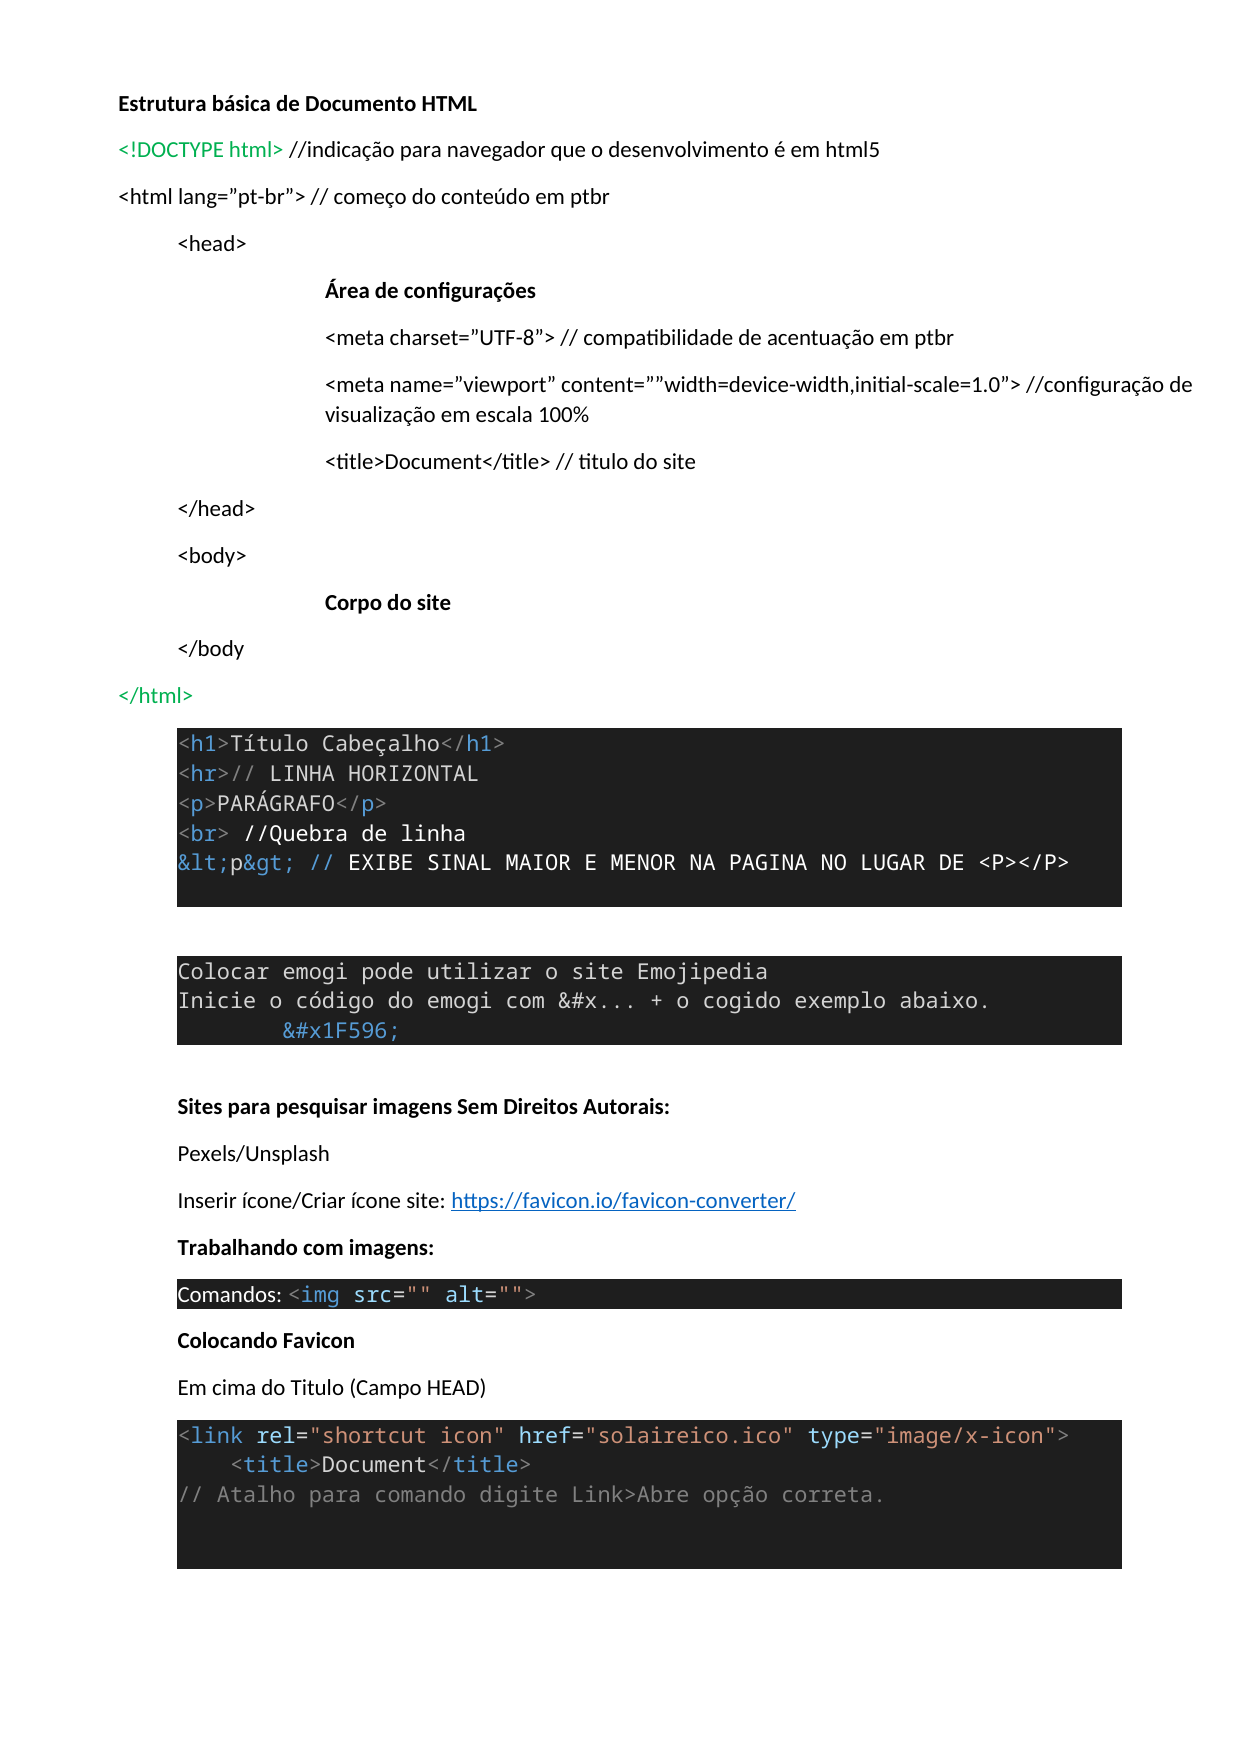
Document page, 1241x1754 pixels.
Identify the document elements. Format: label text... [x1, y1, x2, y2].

text Inserir ícone/Criar ícone site: https://favicon.io/favicon-converter/ [177, 1186, 1196, 1214]
text </html> [118, 681, 1196, 709]
text Em cima do Titulo (Campo HEAD) [177, 1373, 1196, 1401]
text &lt;p&gt; // EXIBE SINAL MAIOR E MENOR NA PAGINA NO LUGAR DE <P></P> [177, 847, 1122, 877]
text <head> [118, 229, 1196, 257]
text <link rel="shortcut icon" href="solaireico.ico" type="image/x-icon"> [177, 1420, 1122, 1449]
text Colocar emogi pode utilizar o site Emojipedia [177, 956, 1122, 986]
text Sites para pesquisar imagens Sem Direitos Autorais: [177, 1092, 1196, 1120]
text Inicie o código do emogi com &#x... + o cogido exemplo abaixo. [177, 986, 1122, 1015]
text Trabalhando com imagens: [177, 1233, 1196, 1261]
text Área de configurações [118, 276, 1196, 304]
text <title>Document</title> // titulo do site [325, 447, 1196, 475]
text &#x1F596; [177, 1015, 1122, 1045]
text Comandos: <img src="" alt=""> [177, 1279, 1122, 1309]
text <br> //Quebra de linha [177, 818, 1122, 847]
text <p>PARÁGRAFO</p> [177, 788, 1122, 818]
text Pexels/Unsplash [177, 1139, 1196, 1167]
text <h1>Título Cabeçalho</h1> [177, 728, 1122, 758]
text </body [118, 634, 1196, 662]
text Colocando Favicon [177, 1326, 1196, 1354]
text <title>Document</title> [177, 1449, 1122, 1479]
text Corpo do site [118, 588, 1196, 616]
text // Atalho para comando digite Link>Abre opção correta. [177, 1479, 1122, 1509]
text <meta charset=”UTF-8”> // compatibilidade de acentuação em ptbr [118, 323, 1196, 351]
text <body> [118, 541, 1196, 569]
text Estrutura básica de Documento HTML [118, 89, 1196, 117]
text <hr>// LINHA HORIZONTAL [177, 758, 1122, 788]
text </head> [118, 494, 1196, 522]
text <!DOCTYPE html> //indicação para navegador que o desenvolvimento é em html5 [118, 136, 1196, 163]
text <meta name=”viewport” content=””width=device-width,initial-scale=1.0”> //configuração de visualização em escala 100% [325, 370, 1196, 428]
text <html lang=”pt-br”> // começo do conteúdo em ptbr [118, 182, 1196, 210]
